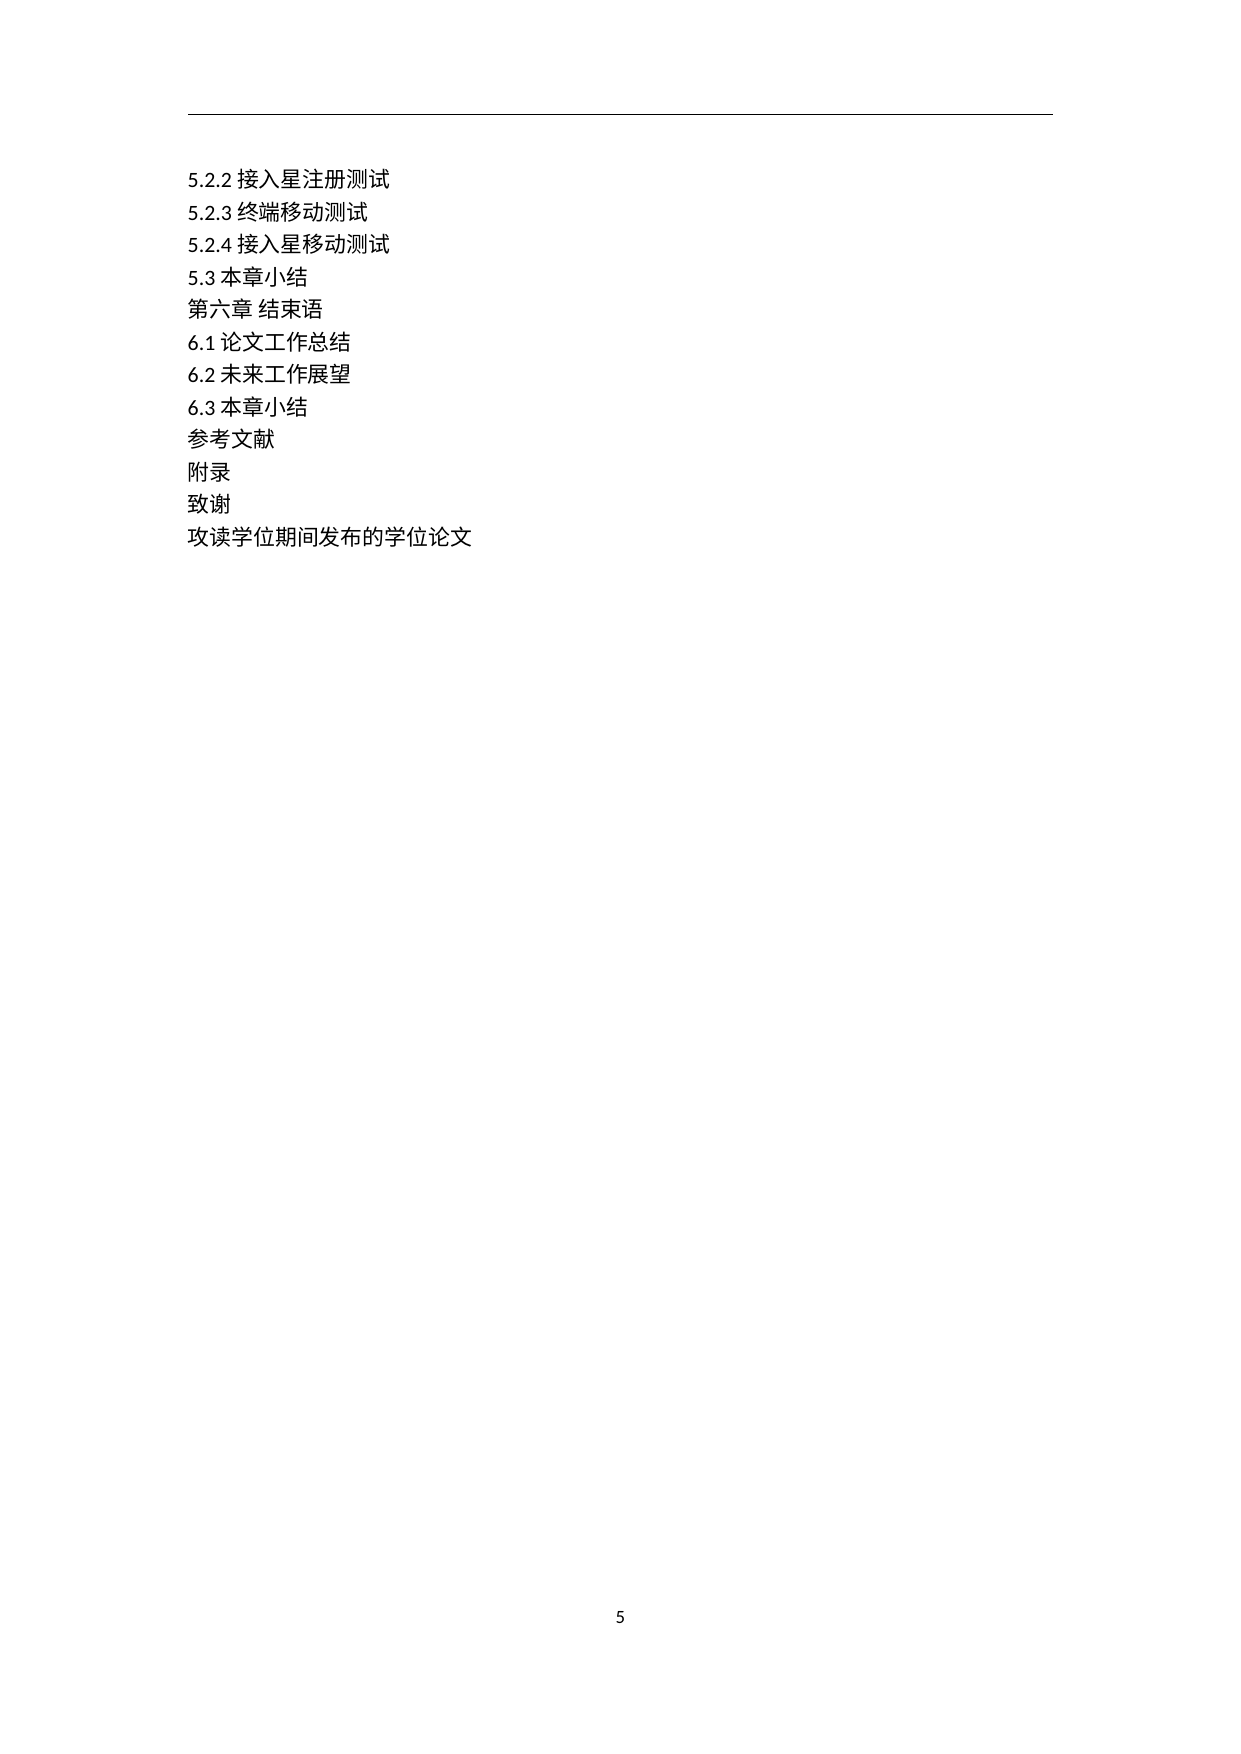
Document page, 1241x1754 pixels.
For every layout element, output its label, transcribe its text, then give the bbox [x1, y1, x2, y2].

text 5.2.3 终端移动测试 [187, 194, 1053, 227]
text 致谢 [187, 487, 1053, 519]
text 参考文献 [187, 422, 1053, 454]
text 6.3 本章小结 [187, 389, 1053, 422]
text 附录 [187, 454, 1053, 487]
text 6.1 论文工作总结 [187, 324, 1053, 357]
text 6.2 未来工作展望 [187, 357, 1053, 389]
text 5.3 本章小结 [187, 259, 1053, 292]
text 攻读学位期间发布的学位论文 [187, 519, 1053, 552]
text 第六章 结束语 [187, 292, 1053, 324]
text 5.2.4 接入星移动测试 [187, 227, 1053, 259]
text 5.2.2 接入星注册测试 [187, 162, 1053, 194]
